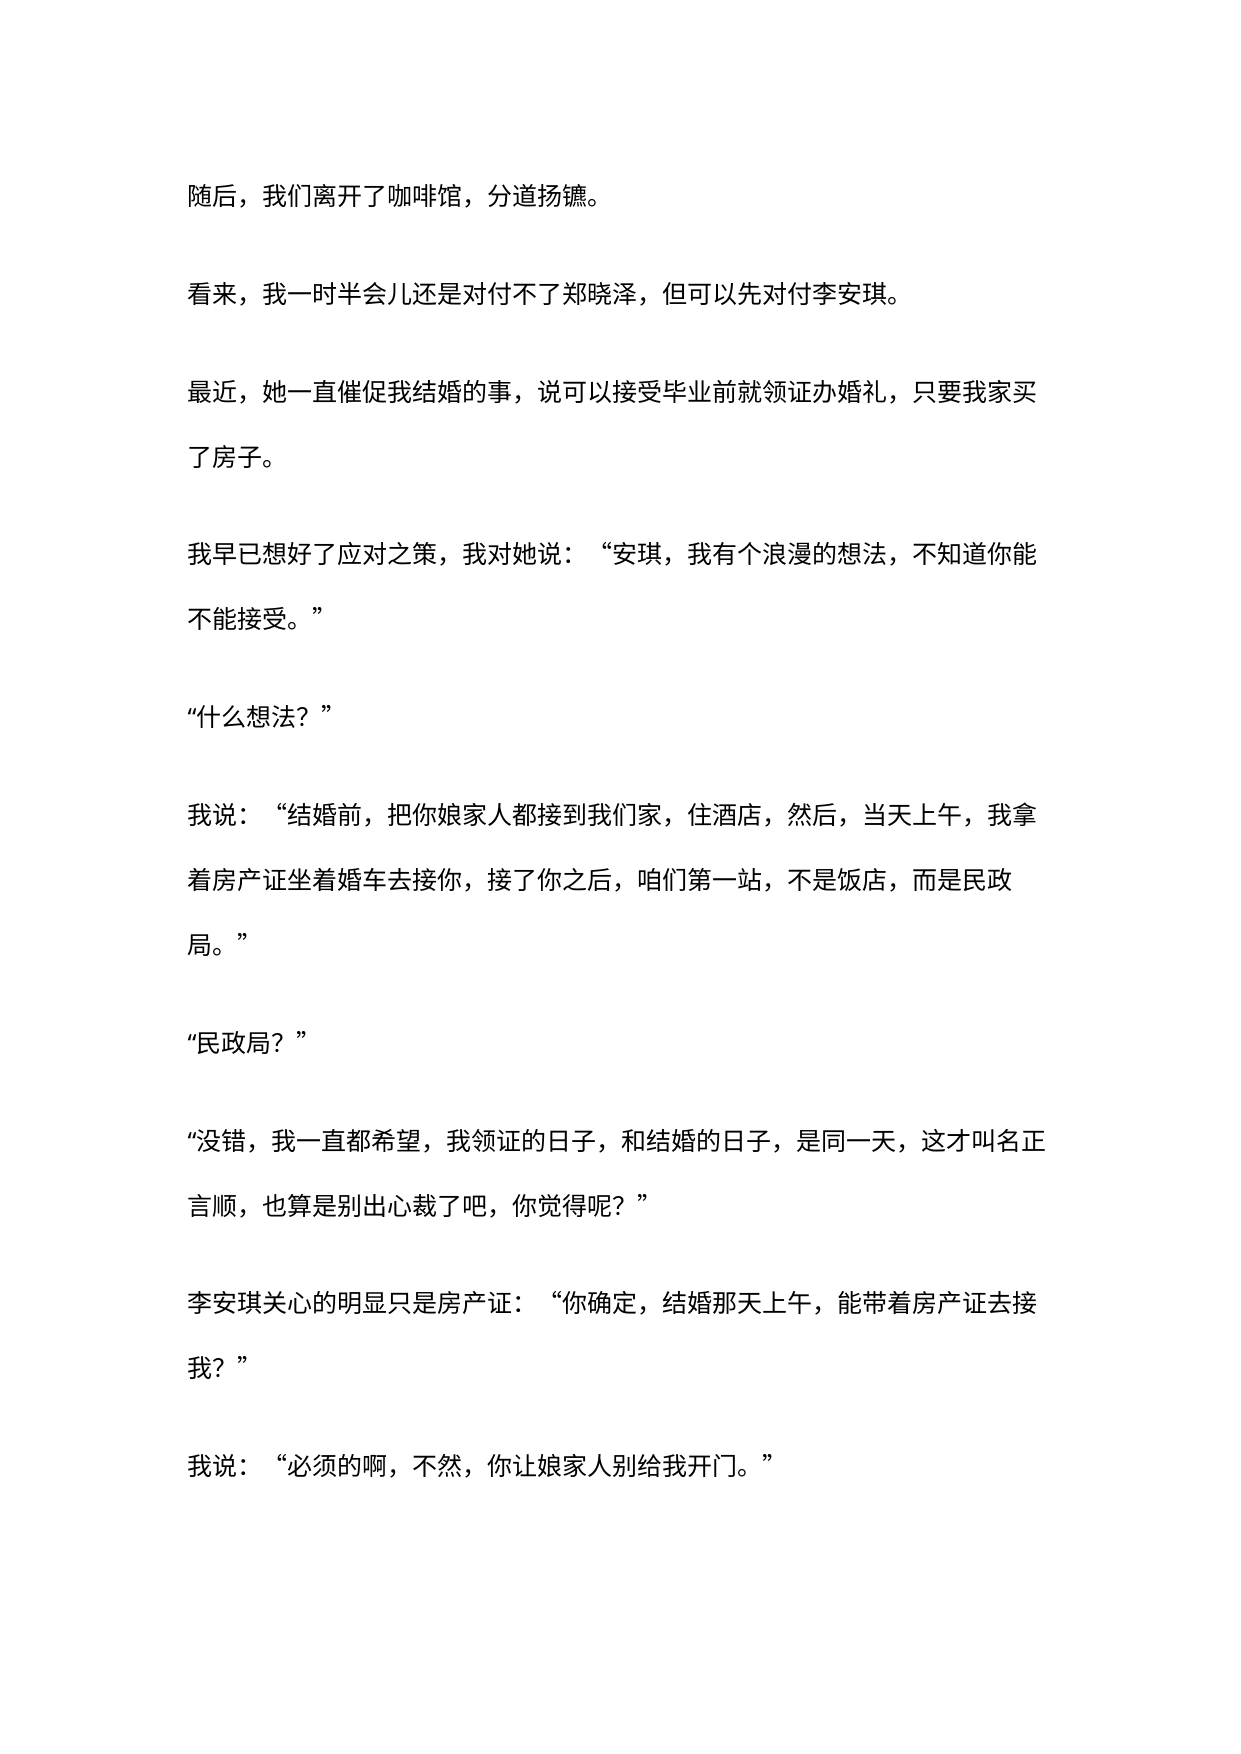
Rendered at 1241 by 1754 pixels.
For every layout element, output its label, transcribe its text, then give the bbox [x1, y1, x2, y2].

text 我说：“结婚前，把你娘家人都接到我们家，住酒店，然后，当天上午，我拿着房产证坐着婚车去接你，接了你之后，咱们第一站，不是饭店，而是民政局。” [187, 781, 1053, 976]
text 随后，我们离开了咖啡馆，分道扬镳。 [187, 162, 1053, 227]
text 最近，她一直催促我结婚的事，说可以接受毕业前就领证办婚礼，只要我家买了房子。 [187, 358, 1053, 488]
text “民政局？” [187, 1009, 1053, 1074]
text 我说：“必须的啊，不然，你让娘家人别给我开门。” [187, 1432, 1053, 1497]
text 看来，我一时半会儿还是对付不了郑晓泽，但可以先对付李安琪。 [187, 260, 1053, 325]
text “没错，我一直都希望，我领证的日子，和结婚的日子，是同一天，这才叫名正言顺，也算是别出心裁了吧，你觉得呢？” [187, 1107, 1053, 1237]
text 李安琪关心的明显只是房产证：“你确定，结婚那天上午，能带着房产证去接我？” [187, 1269, 1053, 1399]
text “什么想法？” [187, 683, 1053, 748]
text 我早已想好了应对之策，我对她说：“安琪，我有个浪漫的想法，不知道你能不能接受。” [187, 520, 1053, 650]
